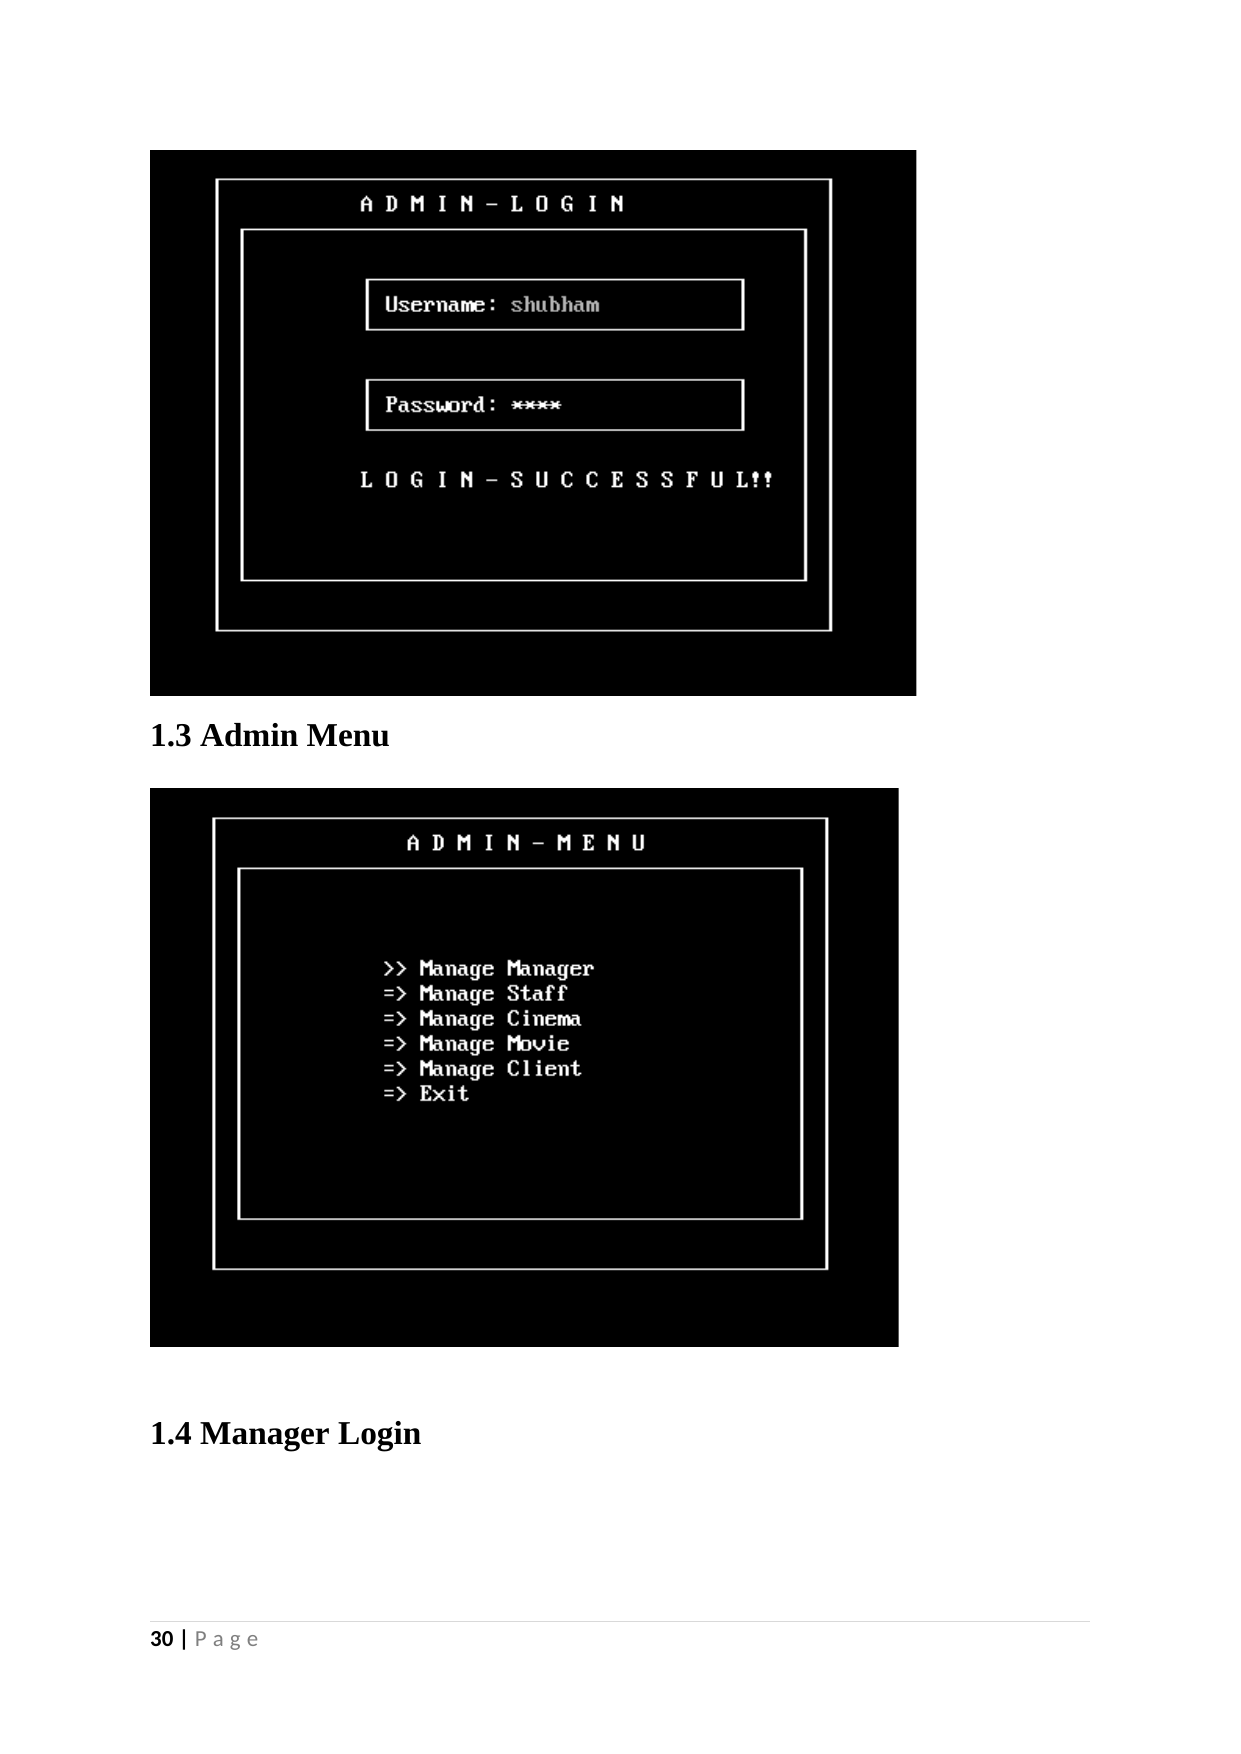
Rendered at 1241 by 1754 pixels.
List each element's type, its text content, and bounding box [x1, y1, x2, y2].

picture [150, 150, 917, 696]
text 1.3 Admin Menu [150, 715, 1090, 753]
picture [150, 788, 899, 1347]
text 1.4 Manager Login [150, 1413, 1090, 1452]
